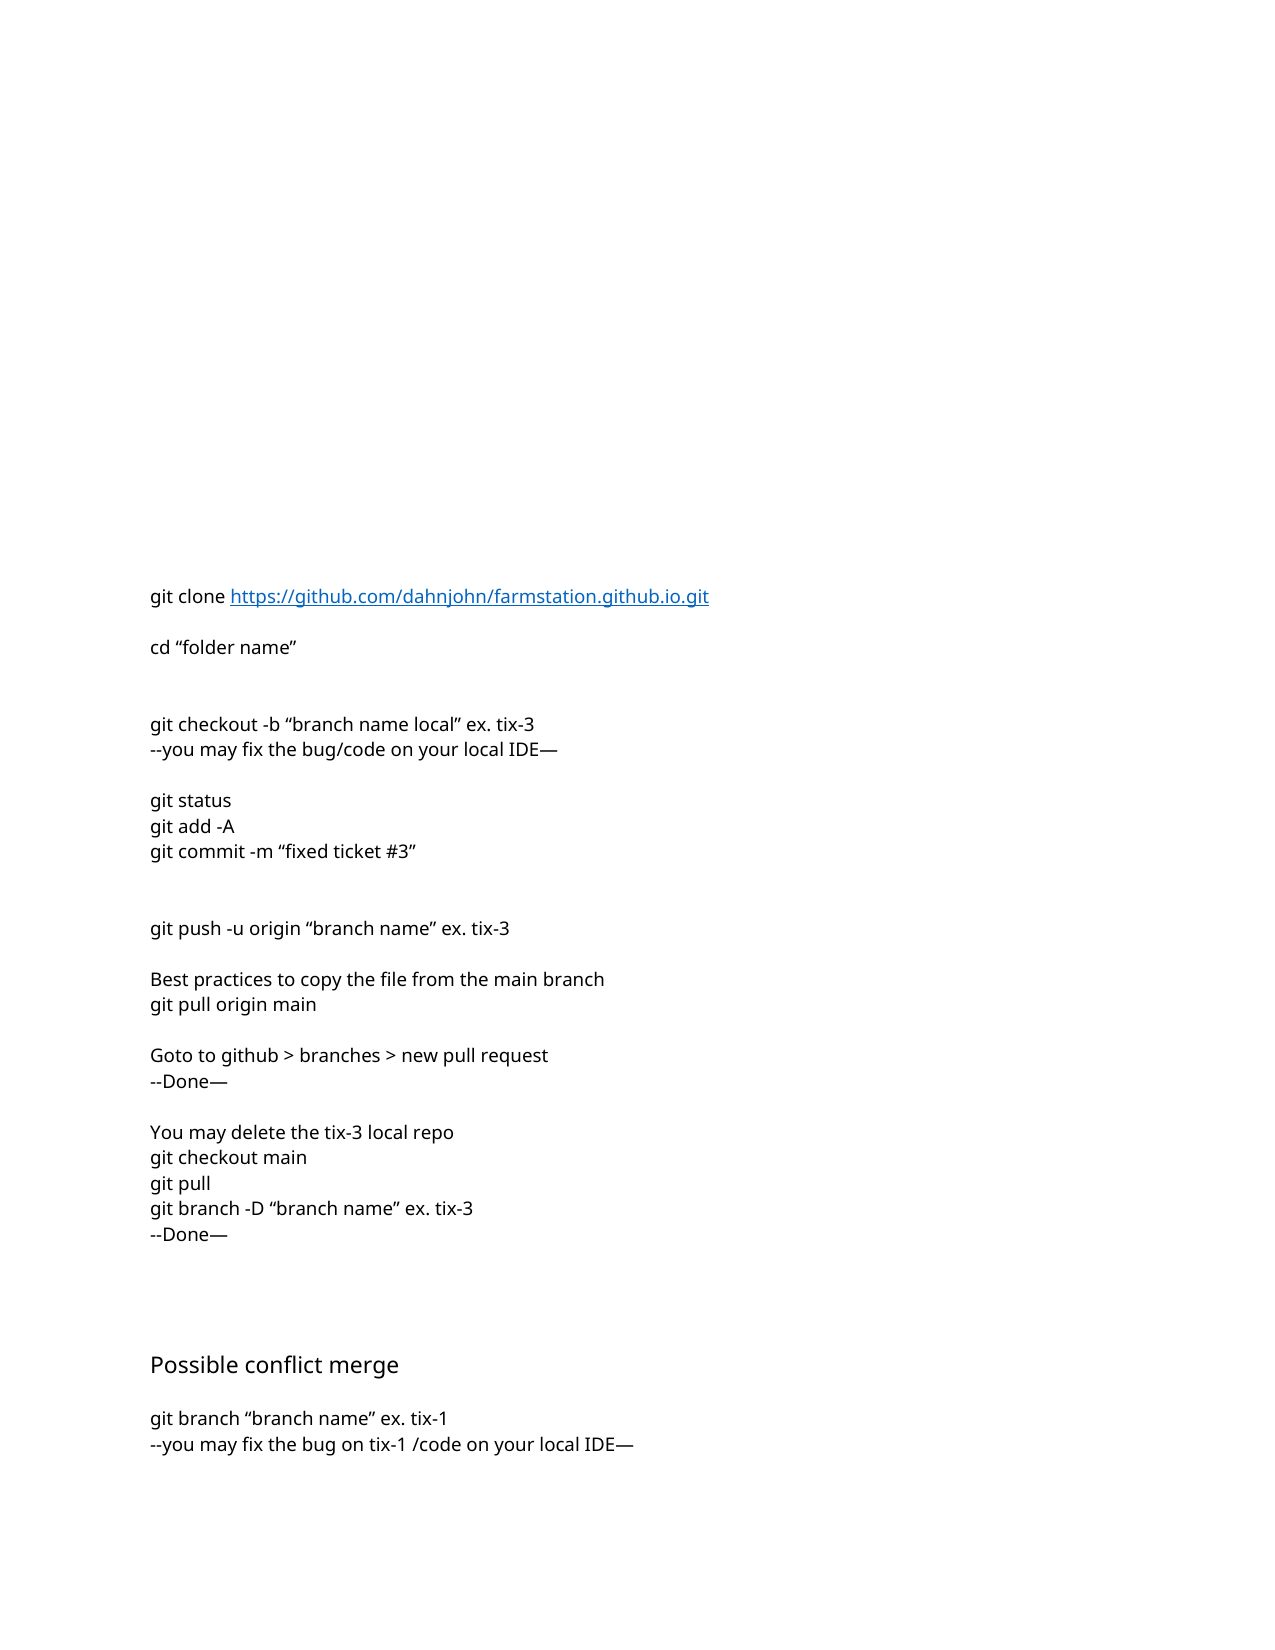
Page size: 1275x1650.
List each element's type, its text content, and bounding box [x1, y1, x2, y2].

text git branch “branch name” ex. tix-1 [150, 1406, 1125, 1431]
text git branch -D “branch name” ex. tix-3 [150, 1196, 1125, 1221]
text git checkout -b “branch name local” ex. tix-3 [150, 711, 1125, 736]
text git checkout main [150, 1145, 1125, 1170]
text Best practices to copy the file from the main branch [150, 966, 1125, 992]
text git clone https://github.com/dahnjohn/farmstation.github.io.git [150, 583, 1125, 609]
text git push -u origin “branch name” ex. tix-3 [150, 915, 1125, 941]
text You may delete the tix-3 local repo [150, 1119, 1125, 1145]
text --Done— [150, 1068, 1125, 1094]
text --Done— [150, 1221, 1125, 1247]
text git commit -m “fixed ticket #3” [150, 838, 1125, 864]
text git pull [150, 1170, 1125, 1196]
text Goto to github > branches > new pull request [150, 1043, 1125, 1068]
text --you may fix the bug on tix-1 /code on your local IDE— [150, 1431, 1125, 1457]
text git pull origin main [150, 992, 1125, 1017]
text --you may fix the bug/code on your local IDE— [150, 736, 1125, 762]
text Possible conflict merge [150, 1349, 1125, 1380]
text git add -A [150, 813, 1125, 838]
text git status [150, 787, 1125, 813]
text cd “folder name” [150, 634, 1125, 660]
